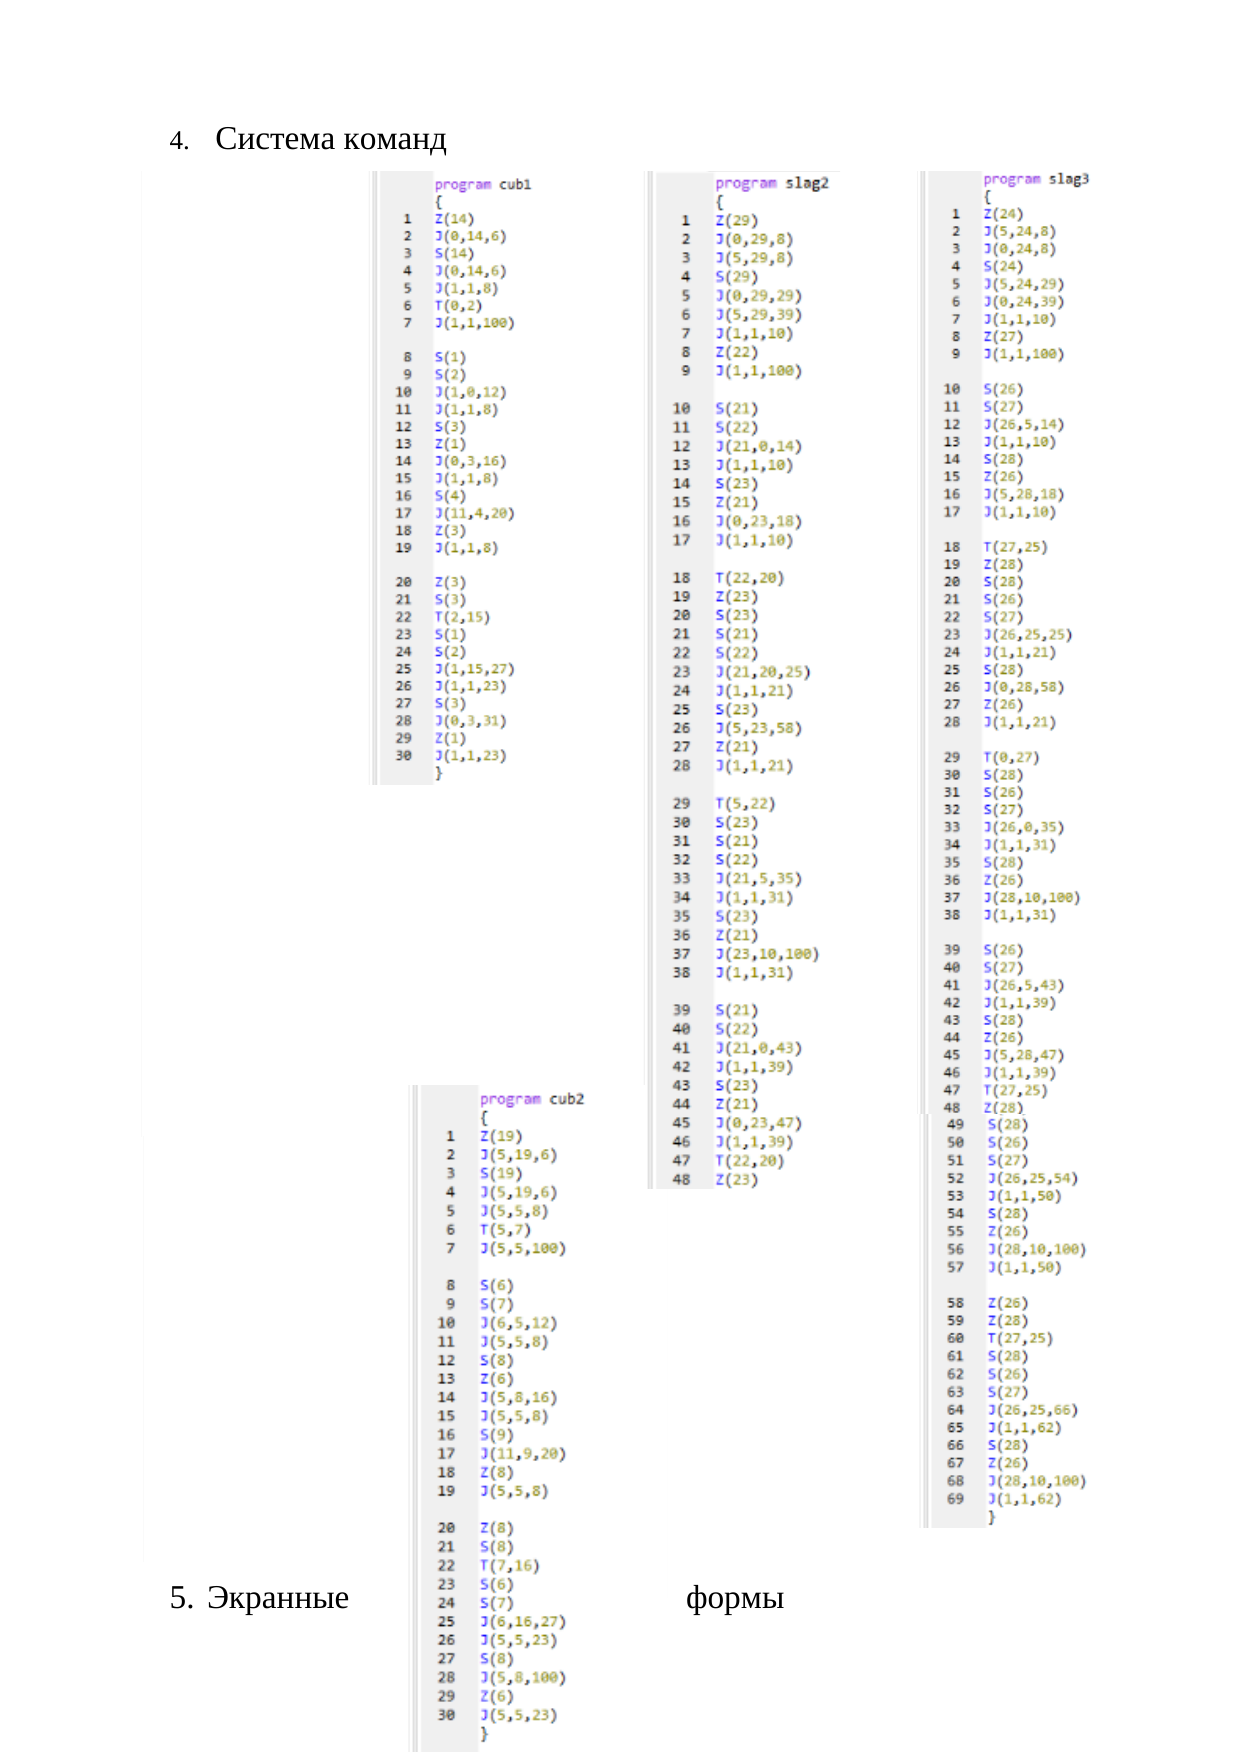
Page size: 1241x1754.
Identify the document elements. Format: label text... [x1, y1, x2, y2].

list Экранные формы [409, 1577, 1152, 1616]
list Экранные формы [169, 1577, 408, 1616]
list Система команд [169, 118, 1152, 156]
